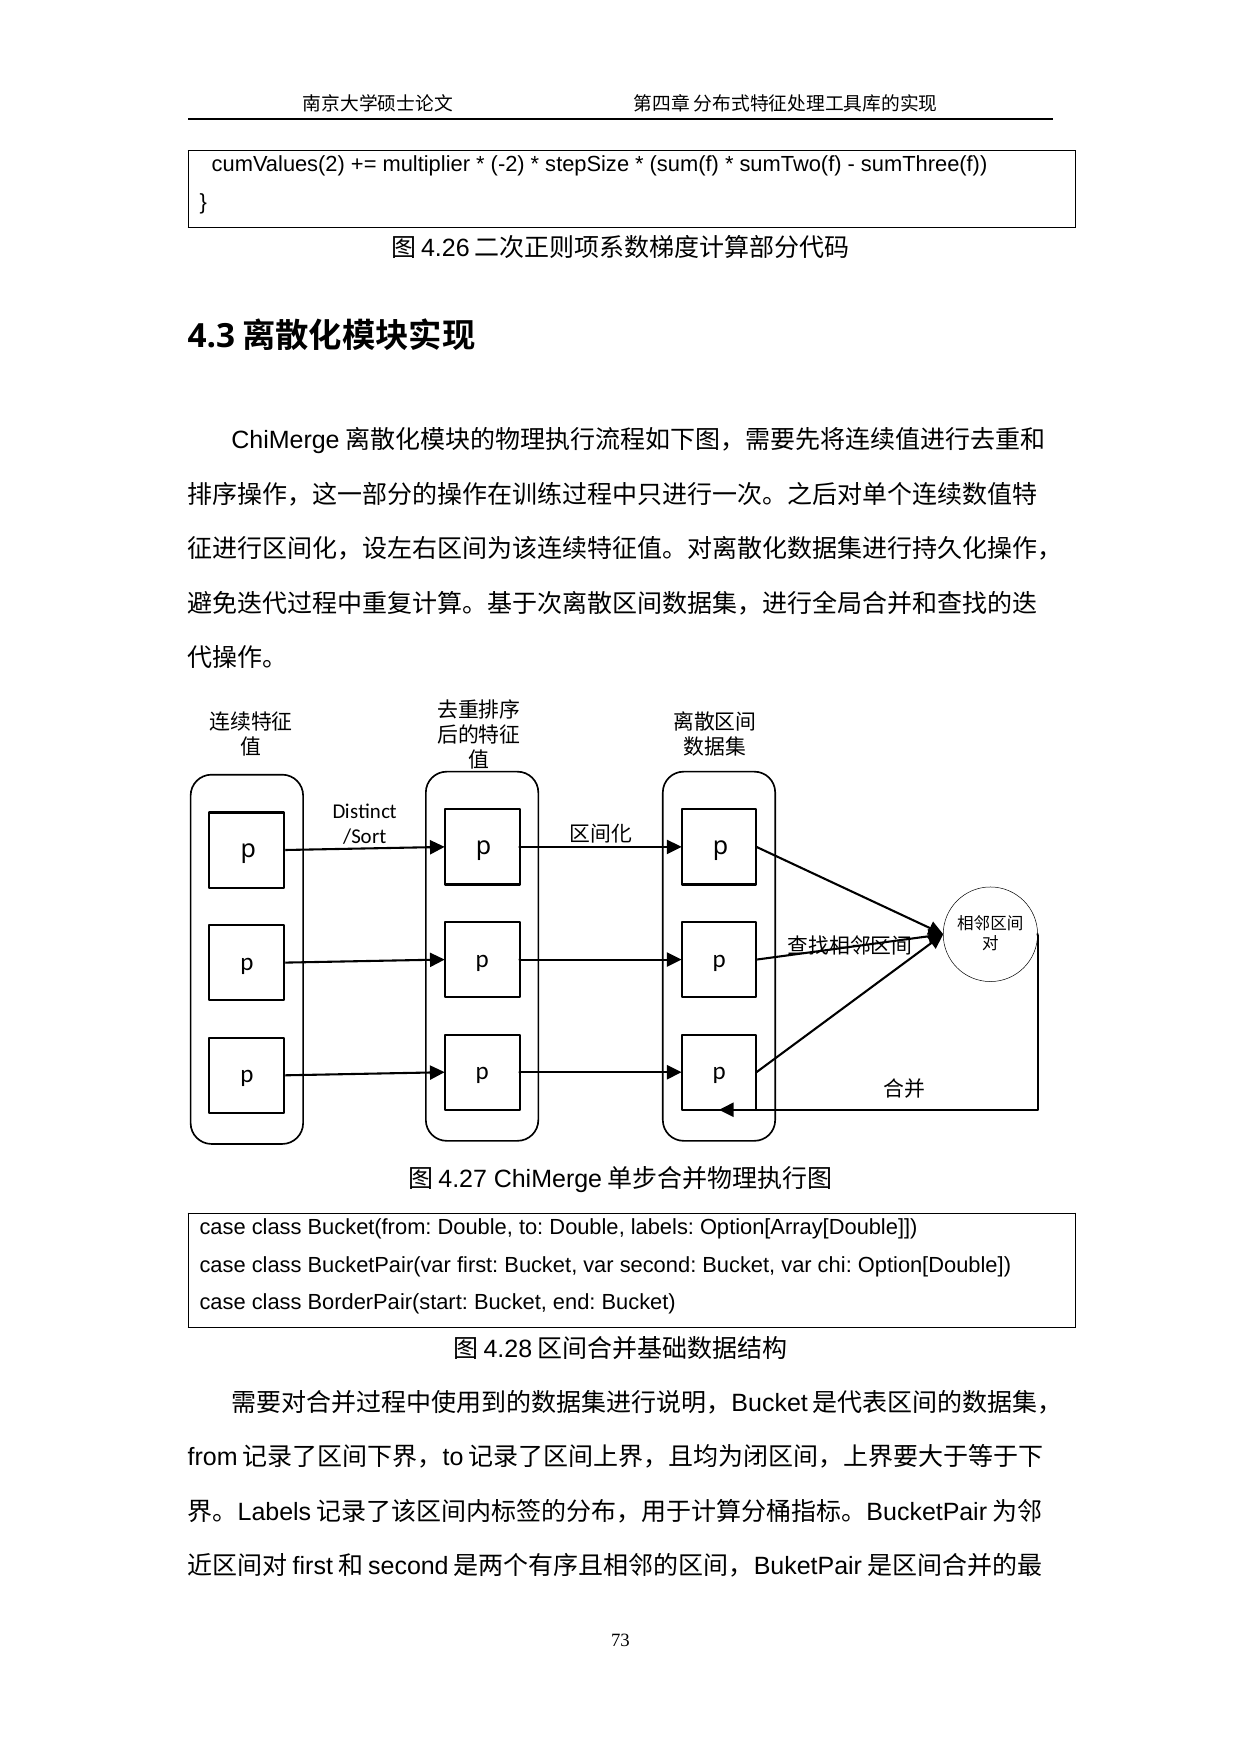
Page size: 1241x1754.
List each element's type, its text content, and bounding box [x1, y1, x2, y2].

text 图4.28区间合并基础数据结构 [187, 1328, 1053, 1364]
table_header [189, 151, 1075, 227]
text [187, 1382, 1053, 1582]
subtitle 4.3离散化模块实现 [187, 309, 1053, 357]
text 图4.26二次正则项系数梯度计算部分代码 [187, 228, 1053, 264]
text 图4.27 ChiMerge单步合并物理执行图 [187, 1158, 1053, 1194]
table_header case class Bucket(from: Double, to: Double, labels: Option[Array[Double]]) case class BucketPair(var first: Bucket, var second: Bucket, var chi: Option[Double]) case class BorderPair(start: Bucket, end: Bucket) [189, 1214, 1075, 1327]
text ChiMerge离散化模块的物理执行流程如下图，需要先将连续值进行去重和排序操作，这一部分的操作在训练过程中只进行一次。之后对单个连续数值特征进行区间化，设左右区间为该连续特征值。对离散化数据集进行持久化操作，避免迭代过程中重复计算。基于次离散区间数据集，进行全局合并和查找的迭代操作。 [187, 420, 1053, 674]
